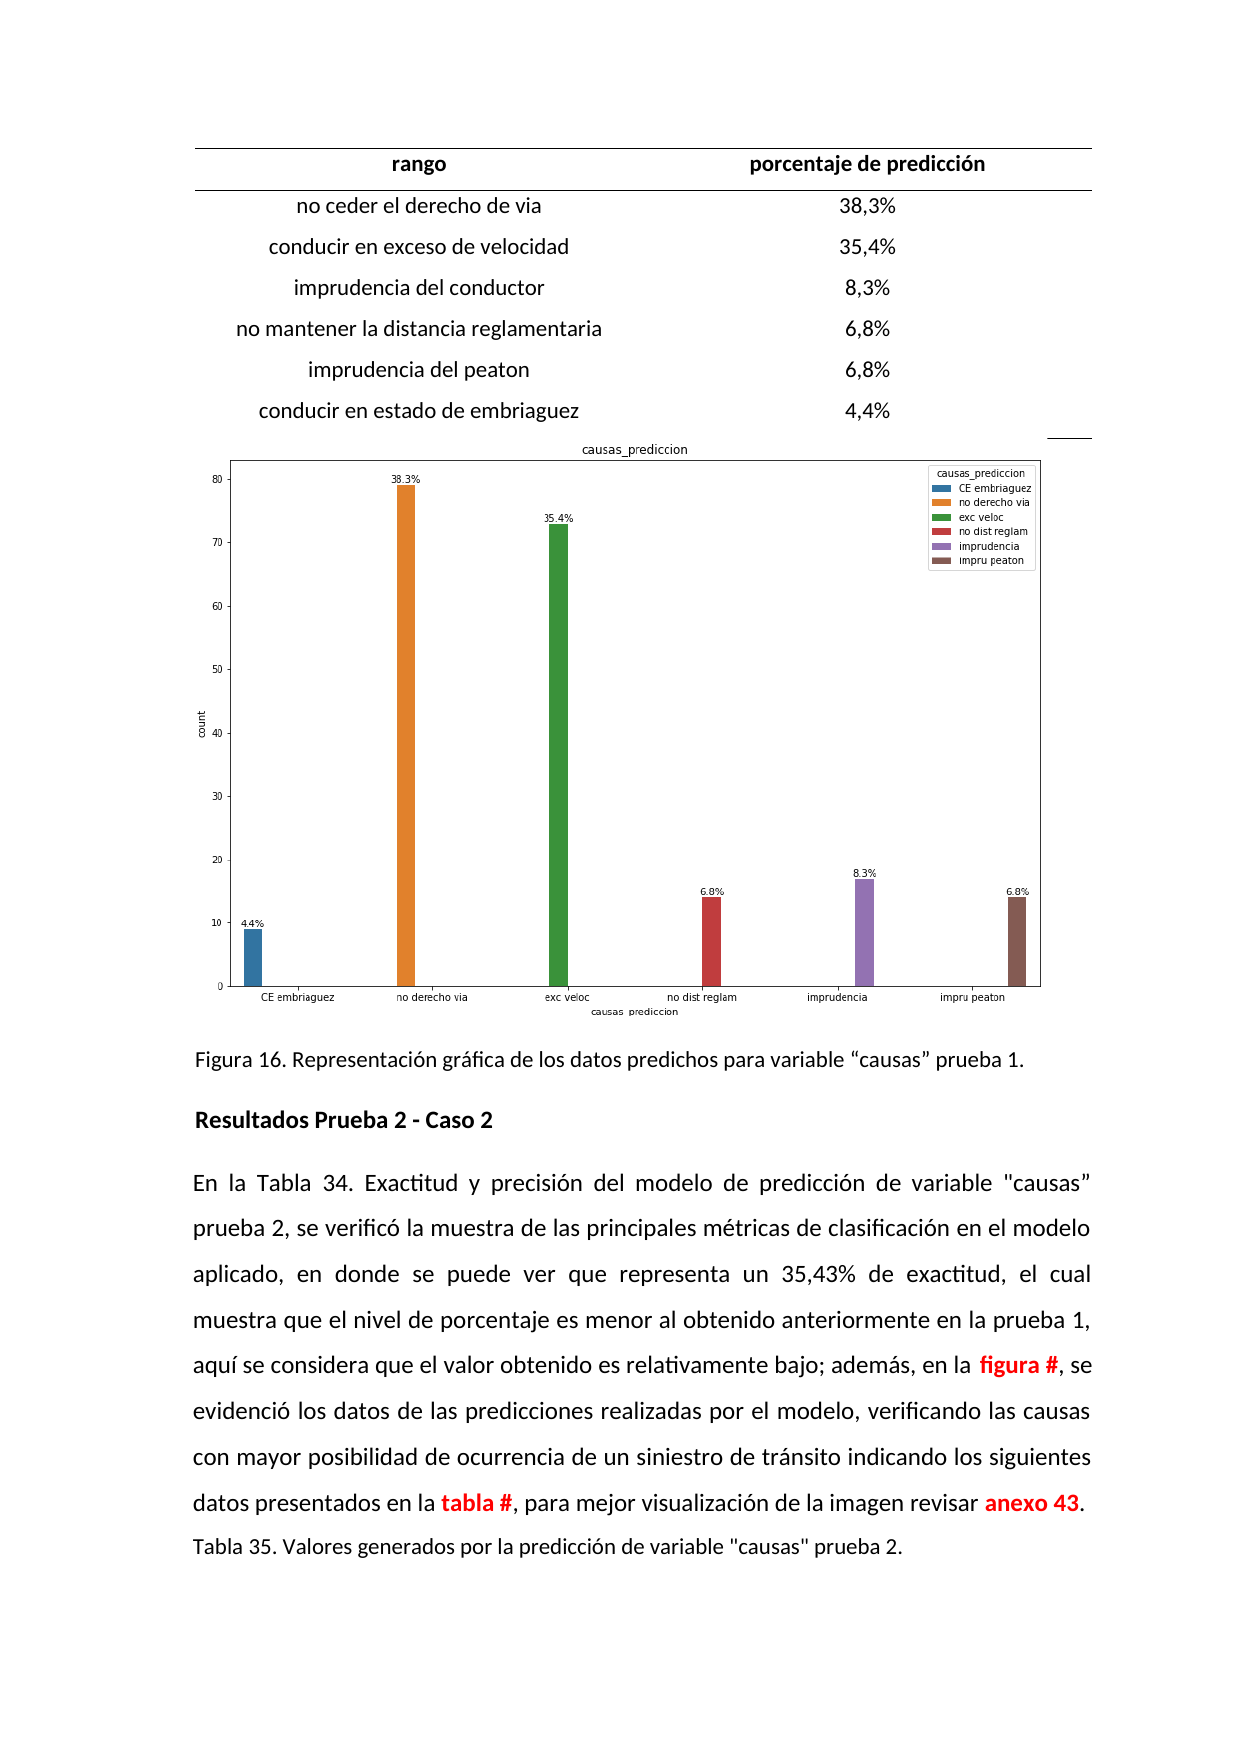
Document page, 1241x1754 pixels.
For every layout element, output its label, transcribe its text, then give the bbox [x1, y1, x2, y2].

table_cell 4,4% [643, 397, 1092, 438]
table_cell imprudencia del peaton [195, 356, 643, 397]
table_header porcentaje de predicción [643, 149, 1092, 190]
table_cell 35,4% [643, 232, 1092, 273]
table_cell imprudencia del conductor [195, 273, 643, 314]
table_cell conducir en estado de embriaguez [195, 397, 643, 438]
table_header rango [195, 149, 643, 190]
text Resultados Prueba 2 - Caso 2 [195, 1104, 1092, 1135]
table_cell no mantener la distancia reglamentaria [195, 314, 643, 356]
table_cell 6,8% [643, 314, 1092, 356]
table_cell 8,3% [643, 273, 1092, 314]
table_cell 6,8% [643, 356, 1092, 397]
table_cell 38,3% [643, 191, 1092, 232]
table_cell conducir en exceso de velocidad [195, 232, 643, 273]
picture [194, 438, 1048, 1016]
table_cell no ceder el derecho de via [195, 191, 643, 232]
